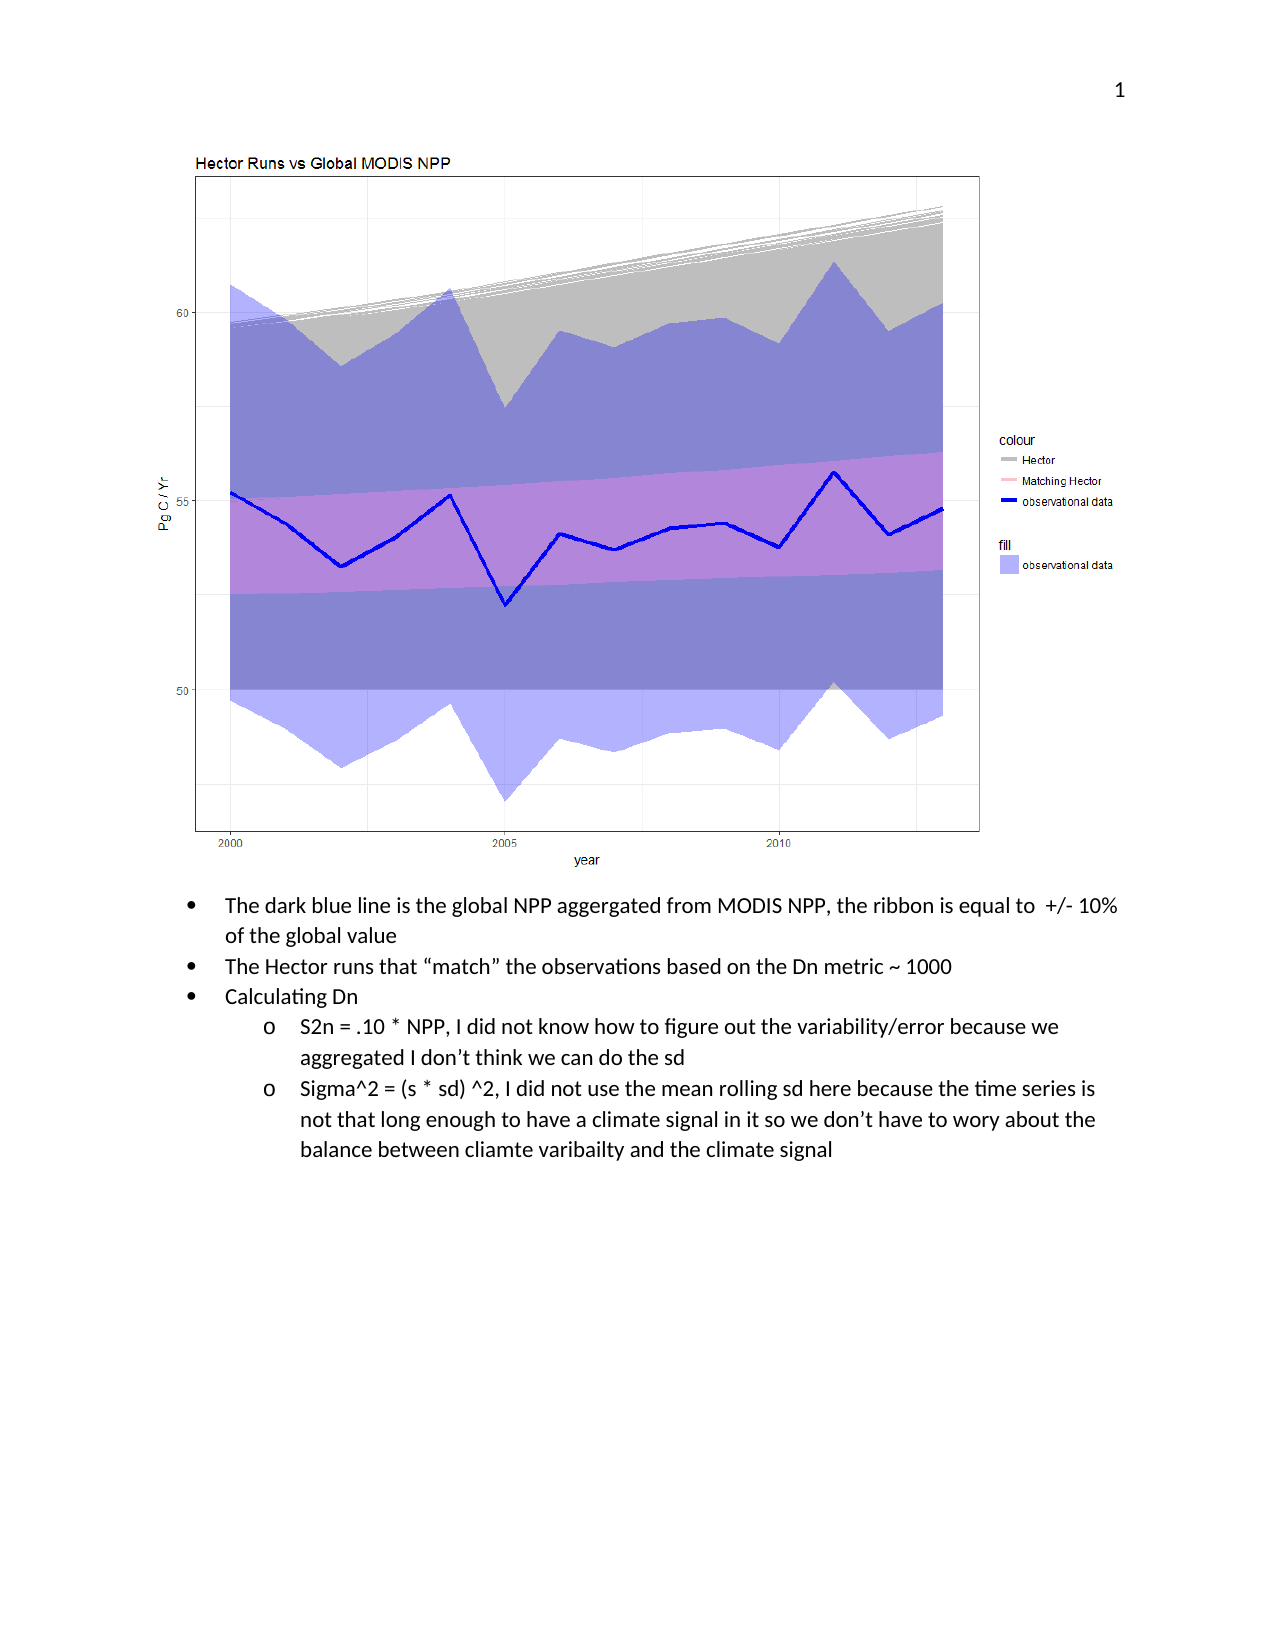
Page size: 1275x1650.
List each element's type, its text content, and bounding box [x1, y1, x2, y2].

list The Hector runs that “match” the observations based on the Dn metric ~ 1000 [187, 952, 1125, 980]
picture [150, 150, 1125, 873]
list The dark blue line is the global NPP aggergated from MODIS NPP, the ribbon is equal to +/- 10% of the global value [187, 891, 1125, 949]
list Calculating Dn [187, 982, 1125, 1010]
list Sigma^2 = (s * sd) ^2, I did not use the mean rolling sd here because the time series is not that long enough to have a climate signal in it so we don’t have to wory about the balance between cliamte varibailty and the climate signal [262, 1074, 1125, 1163]
list S2n = .10 * NPP, I did not know how to figure out the variability/error because we aggregated I don’t think we can do the sd [262, 1012, 1125, 1072]
